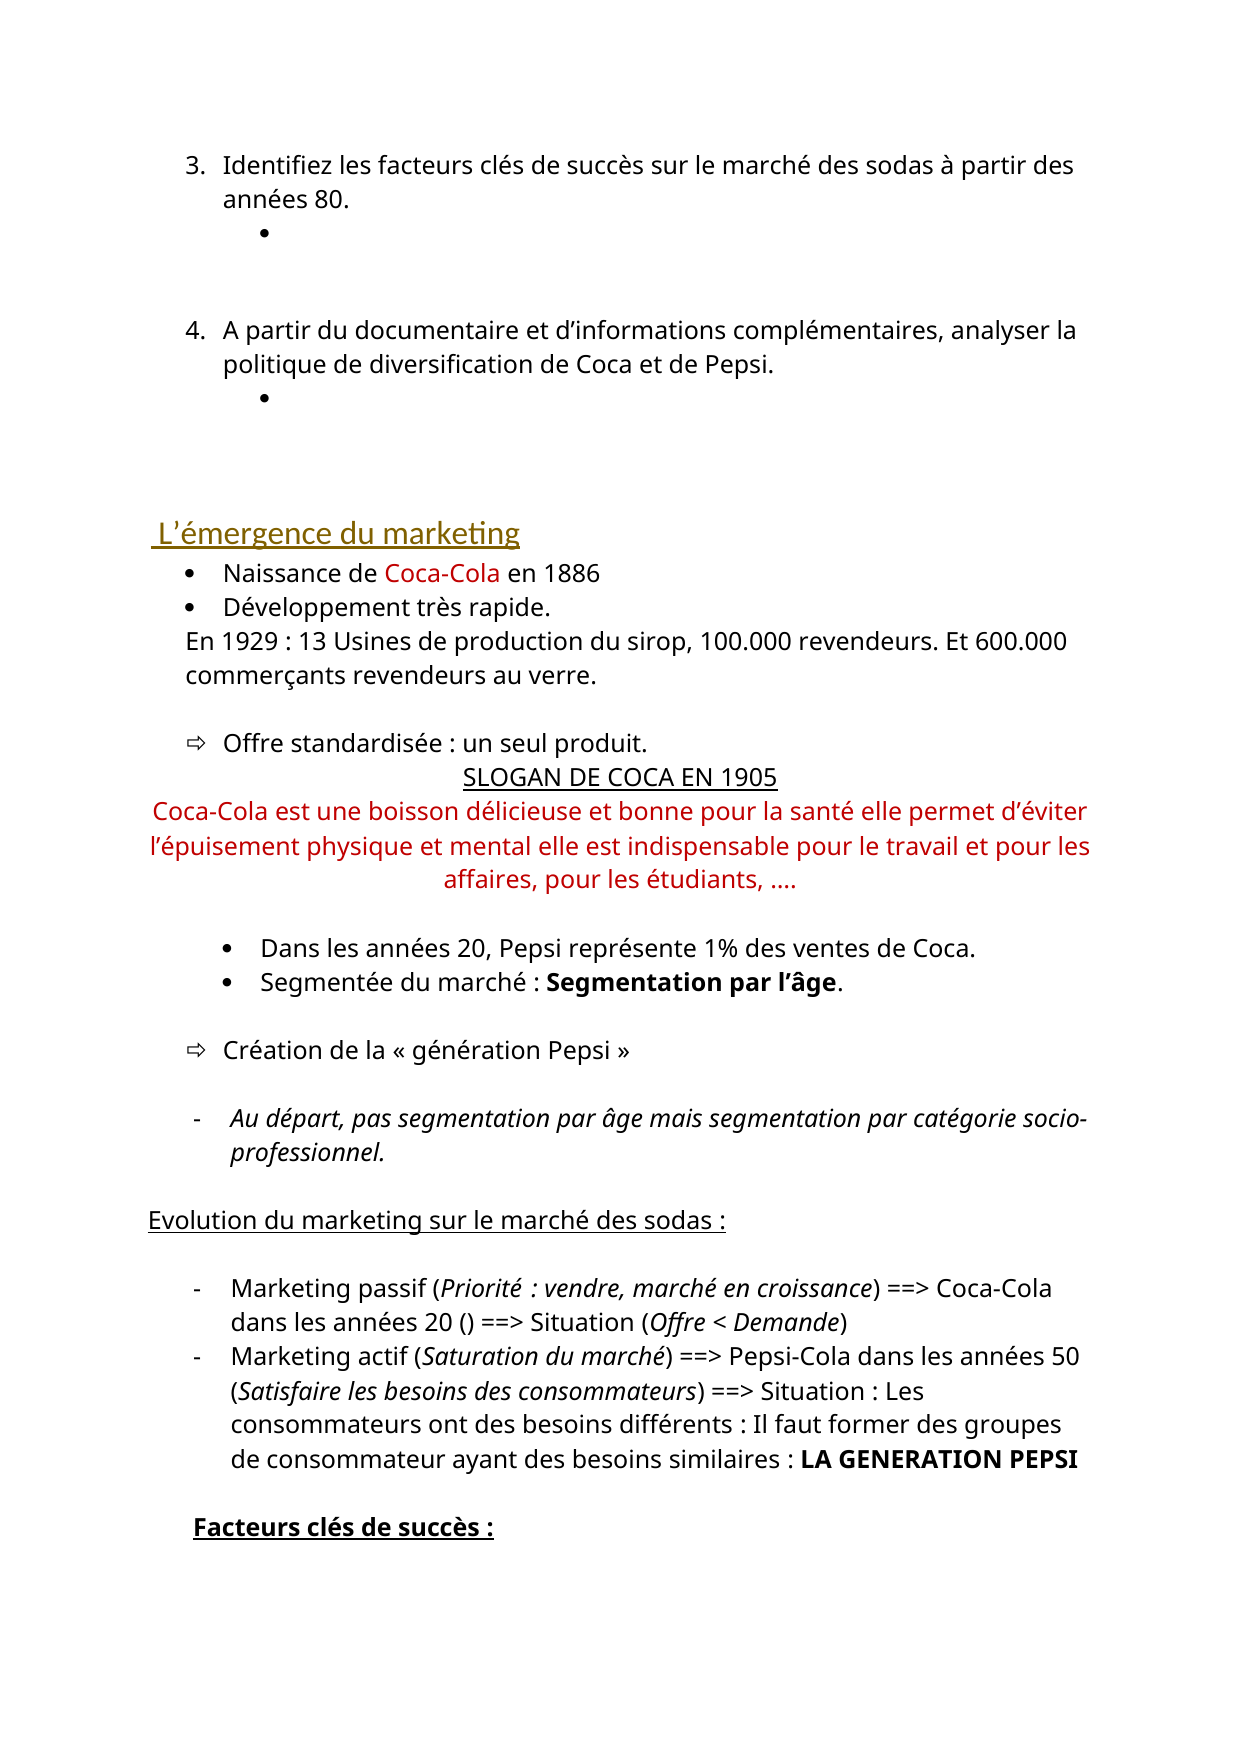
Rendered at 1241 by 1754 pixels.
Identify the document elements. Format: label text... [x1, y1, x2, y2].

list Naissance de Coca-Cola en 1886 [185, 556, 1093, 590]
list Segmentée du marché : Segmentation par l’âge. [223, 964, 1093, 998]
text Evolution du marketing sur le marché des sodas : [148, 1203, 1093, 1237]
list Au départ, pas segmentation par âge mais segmentation par catégorie socio-professionnel. [193, 1101, 1093, 1169]
text En 1929 : 13 Usines de production du sirop, 100.000 revendeurs. Et 600.000 commerçants revendeurs au verre. [185, 624, 1093, 692]
list Marketing actif (Saturation du marché) ==> Pepsi-Cola dans les années 50 (Satisfaire les besoins des consommateurs) ==> Situation : Les consommateurs ont des besoins différents : Il faut former des groupes de consommateur ayant des besoins similaires : LA GENERATION PEPSI [193, 1339, 1093, 1475]
list Offre standardisée : un seul produit. [185, 726, 1093, 760]
text Coca-Cola est une boisson délicieuse et bonne pour la santé elle permet d’éviter l’épuisement physique et mental elle est indispensable pour le travail et pour les affaires, pour les étudiants, …. [148, 794, 1093, 896]
list Identifiez les facteurs clés de succès sur le marché des sodas à partir des années 80. [185, 148, 1093, 216]
list A partir du documentaire et d’informations complémentaires, analyser la politique de diversification de Coca et de Pepsi. [185, 313, 1093, 381]
text SLOGAN DE COCA EN 1905 [148, 760, 1093, 794]
list Création de la « génération Pepsi » [185, 1032, 1093, 1067]
list Développement très rapide. [185, 590, 1093, 624]
text L’émergence du marketing [151, 512, 1093, 552]
list Marketing passif (Priorité : vendre, marché en croissance) ==> Coca-Cola dans les années 20 () ==> Situation (Offre < Demande) [193, 1271, 1093, 1339]
list Dans les années 20, Pepsi représente 1% des ventes de Coca. [223, 930, 1093, 964]
text Facteurs clés de succès : [193, 1509, 1093, 1543]
